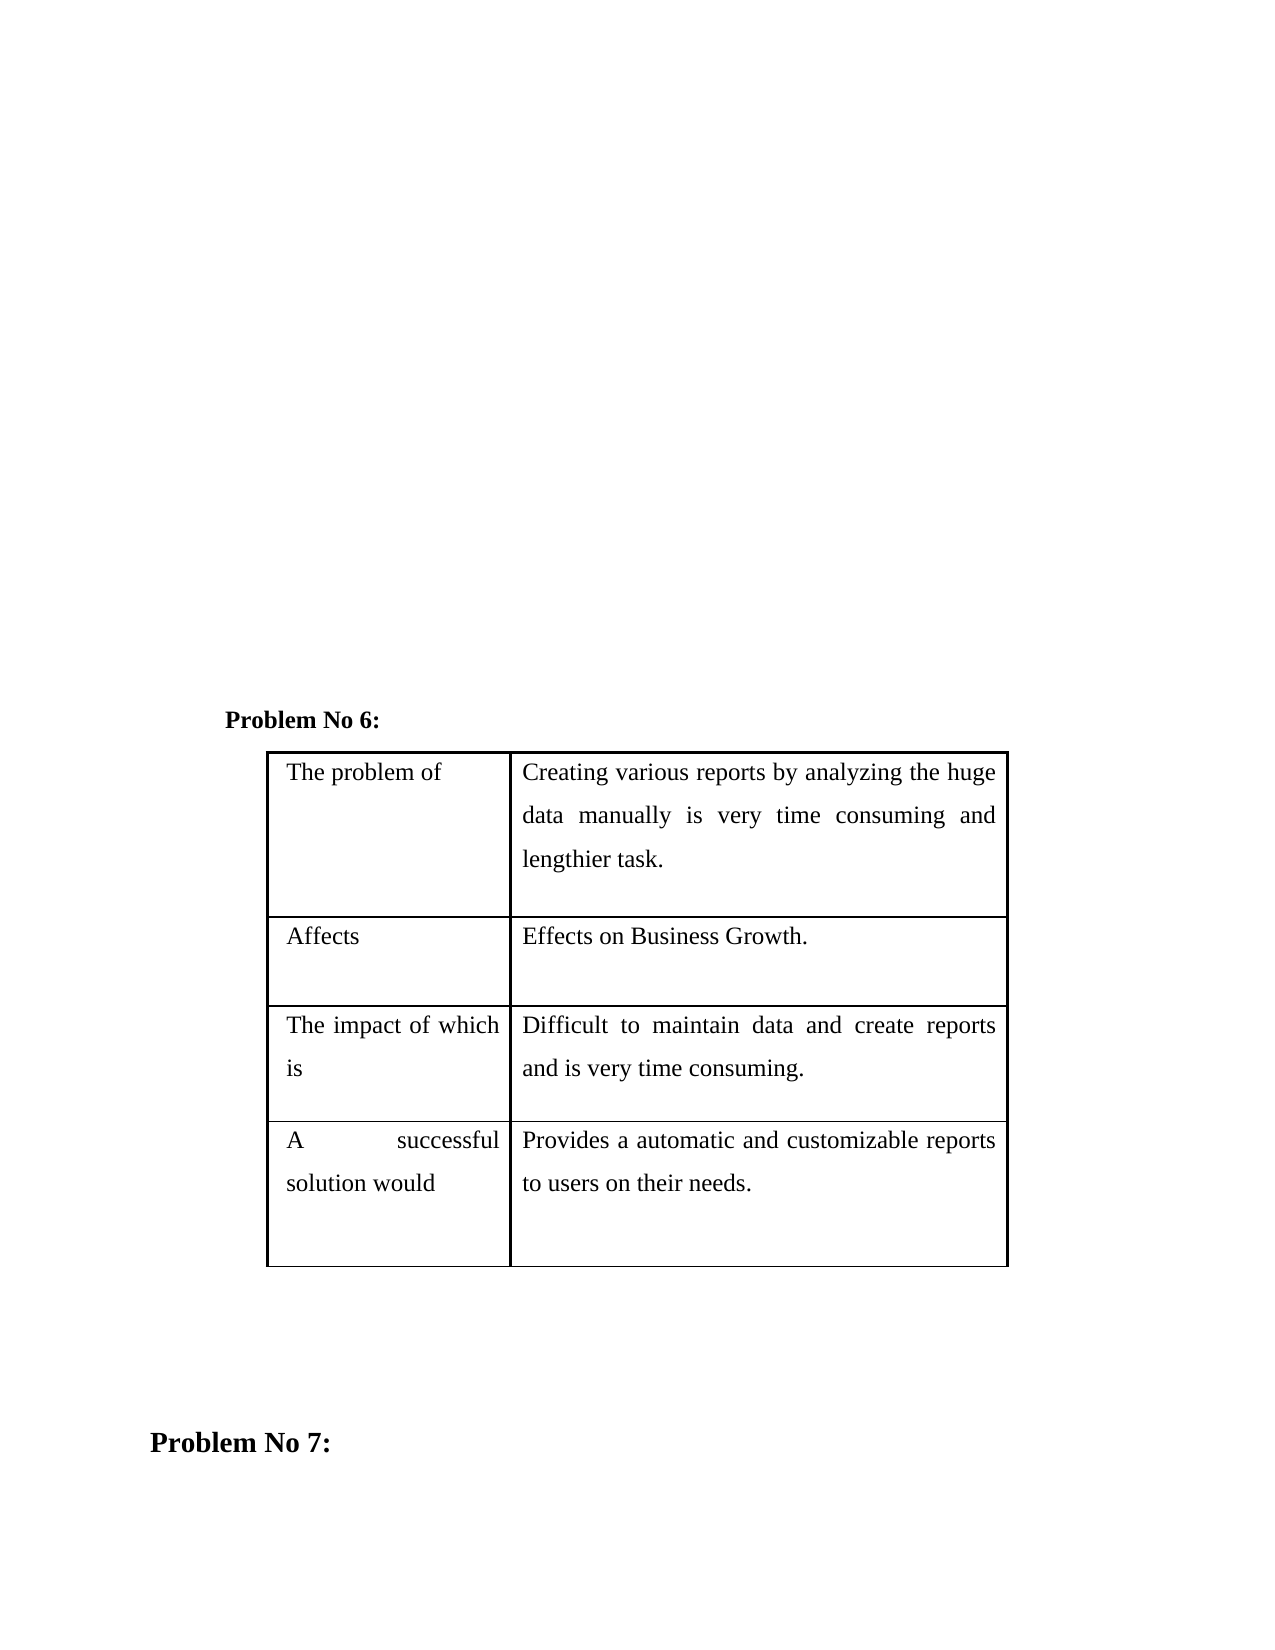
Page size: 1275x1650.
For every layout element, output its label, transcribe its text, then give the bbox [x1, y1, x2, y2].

text Problem No 7: [150, 1425, 1125, 1459]
table_cell Difficult to maintain data and create reports and is very time consuming. [512, 1007, 1006, 1121]
table_cell Affects [269, 918, 509, 1005]
table_header The problem of [269, 754, 509, 916]
table_cell Effects on Business Growth. [512, 918, 1006, 1005]
table_header Creating various reports by analyzing the huge data manually is very time consuming and lengthier task. [512, 754, 1006, 916]
table_cell A successful solution would [269, 1122, 509, 1266]
table_cell Provides a automatic and customizable reports to users on their needs. [512, 1122, 1006, 1266]
text Problem No 6: [150, 705, 1125, 734]
table_cell The impact of which is [269, 1007, 509, 1121]
